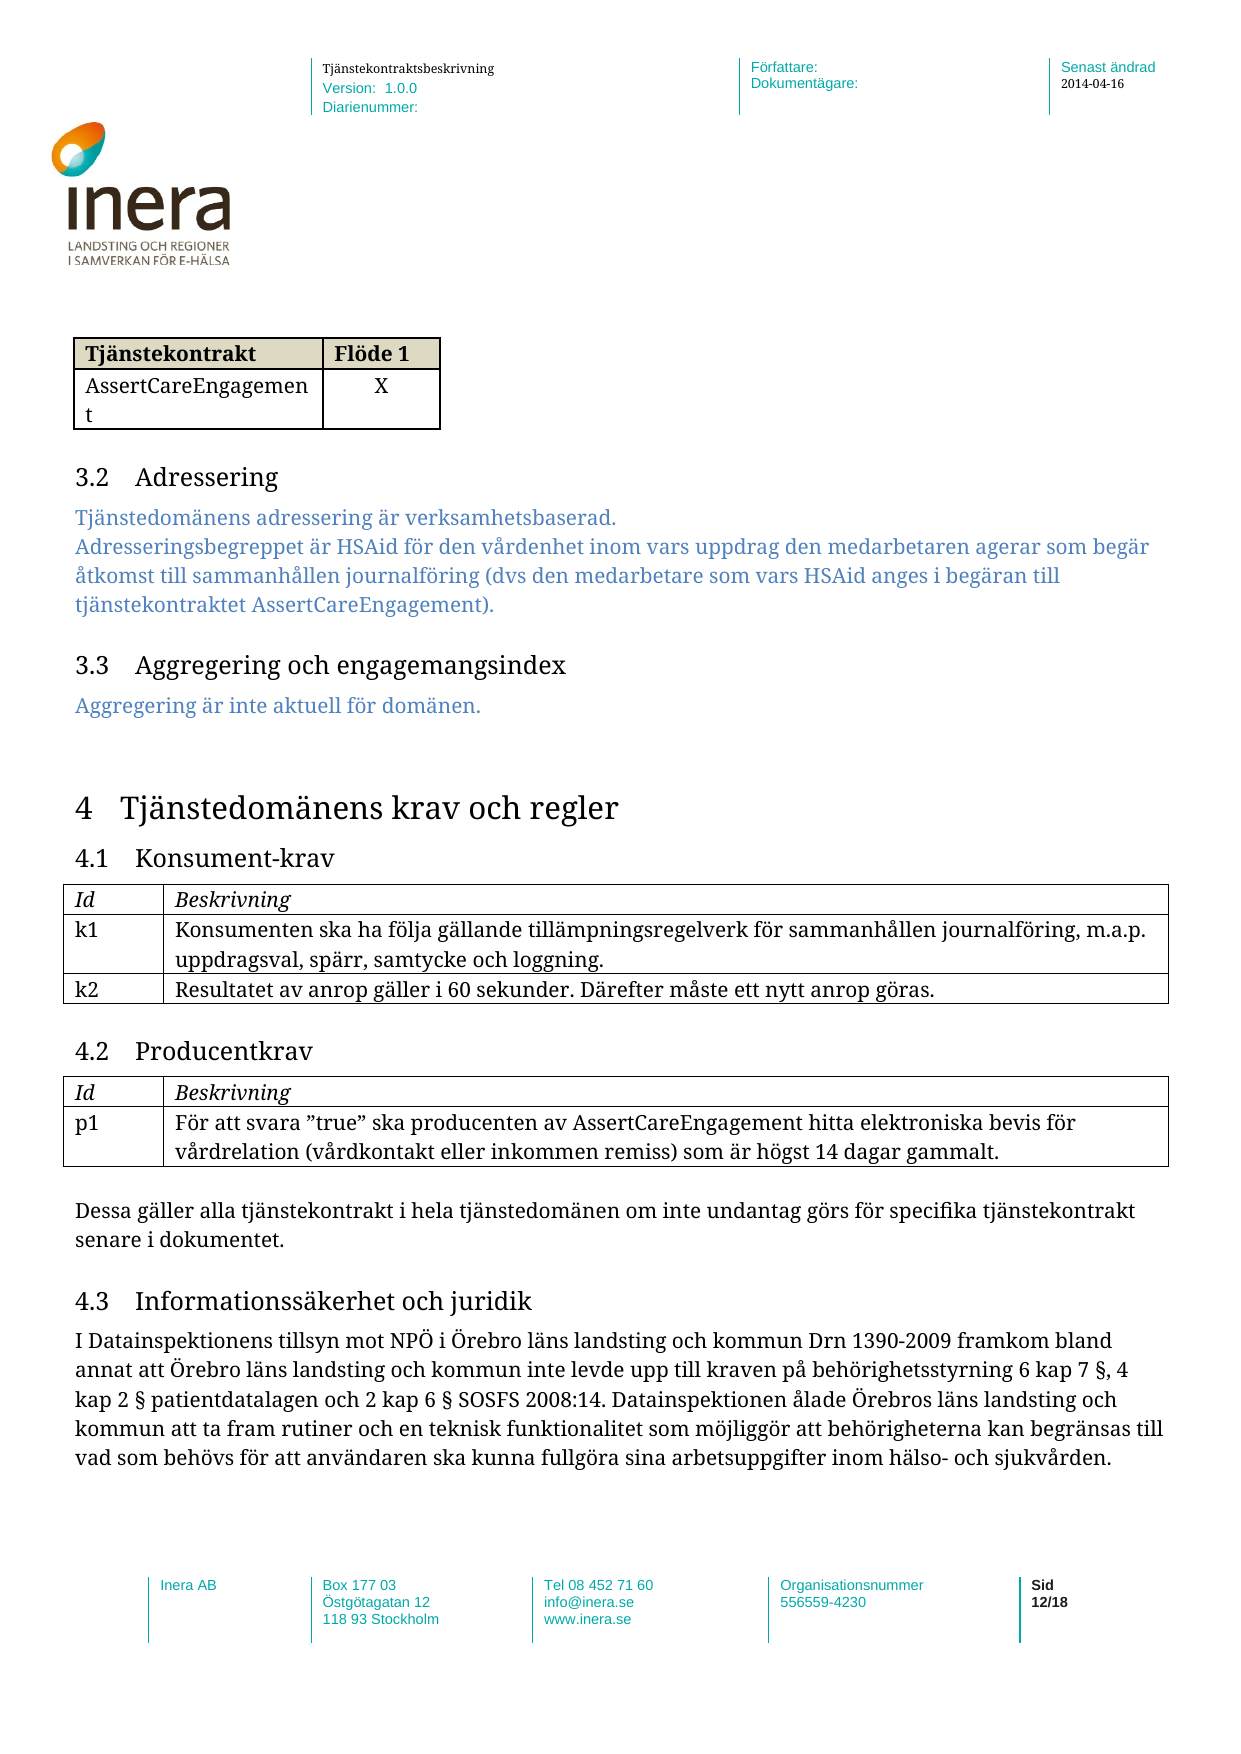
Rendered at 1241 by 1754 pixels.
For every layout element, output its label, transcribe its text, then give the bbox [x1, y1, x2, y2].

text Tjänstedomänens adressering är verksamhetsbaserad. [75, 502, 1165, 531]
subtitle Producentkrav [75, 1033, 1165, 1068]
text Adresseringsbegreppet är HSAid för den vårdenhet inom vars uppdrag den medarbetaren agerar som begär åtkomst till sammanhållen journalföring (dvs den medarbetare som vars HSAid anges i begäran till tjänstekontraktet AssertCareEngagement). [75, 531, 1165, 619]
table_cell k1 [64, 915, 163, 973]
table_cell AssertCareEngagement [75, 370, 322, 428]
subtitle Konsument-krav [75, 841, 1165, 875]
table_cell p1 [64, 1107, 163, 1166]
text Dessa gäller alla tjänstekontrakt i hela tjänstedomänen om inte undantag görs för specifika tjänstekontrakt senare i dokumentet. [75, 1196, 1165, 1254]
table_cell Konsumenten ska ha följa gällande tillämpningsregelverk för sammanhållen journalföring, m.a.p. uppdragsval, spärr, samtycke och loggning. [164, 915, 1168, 973]
subtitle Informationssäkerhet och juridik [75, 1283, 1165, 1317]
table_header Beskrivning [164, 1077, 1168, 1106]
table_header Id [64, 1077, 163, 1106]
subtitle Tjänstedomänens krav och regler [75, 786, 1165, 829]
table_header Id [64, 885, 163, 914]
subtitle Adressering [75, 459, 1165, 494]
table_header Beskrivning [164, 885, 1168, 914]
table_header Tjänstekontrakt [75, 339, 322, 368]
table_cell k2 [64, 974, 163, 1003]
table_header Flöde 1 [324, 339, 439, 368]
table_cell Resultatet av anrop gäller i 60 sekunder. Därefter måste ett nytt anrop göras. [164, 974, 1168, 1003]
table_cell För att svara ”true” ska producenten av AssertCareEngagement hitta elektroniska bevis för vårdrelation (vårdkontakt eller inkommen remiss) som är högst 14 dagar gammalt. [164, 1107, 1168, 1166]
text Aggregering är inte aktuell för domänen. [75, 690, 1165, 719]
picture [51, 122, 230, 265]
subtitle Aggregering och engagemangsindex [75, 648, 1165, 682]
table_cell X [324, 370, 439, 428]
